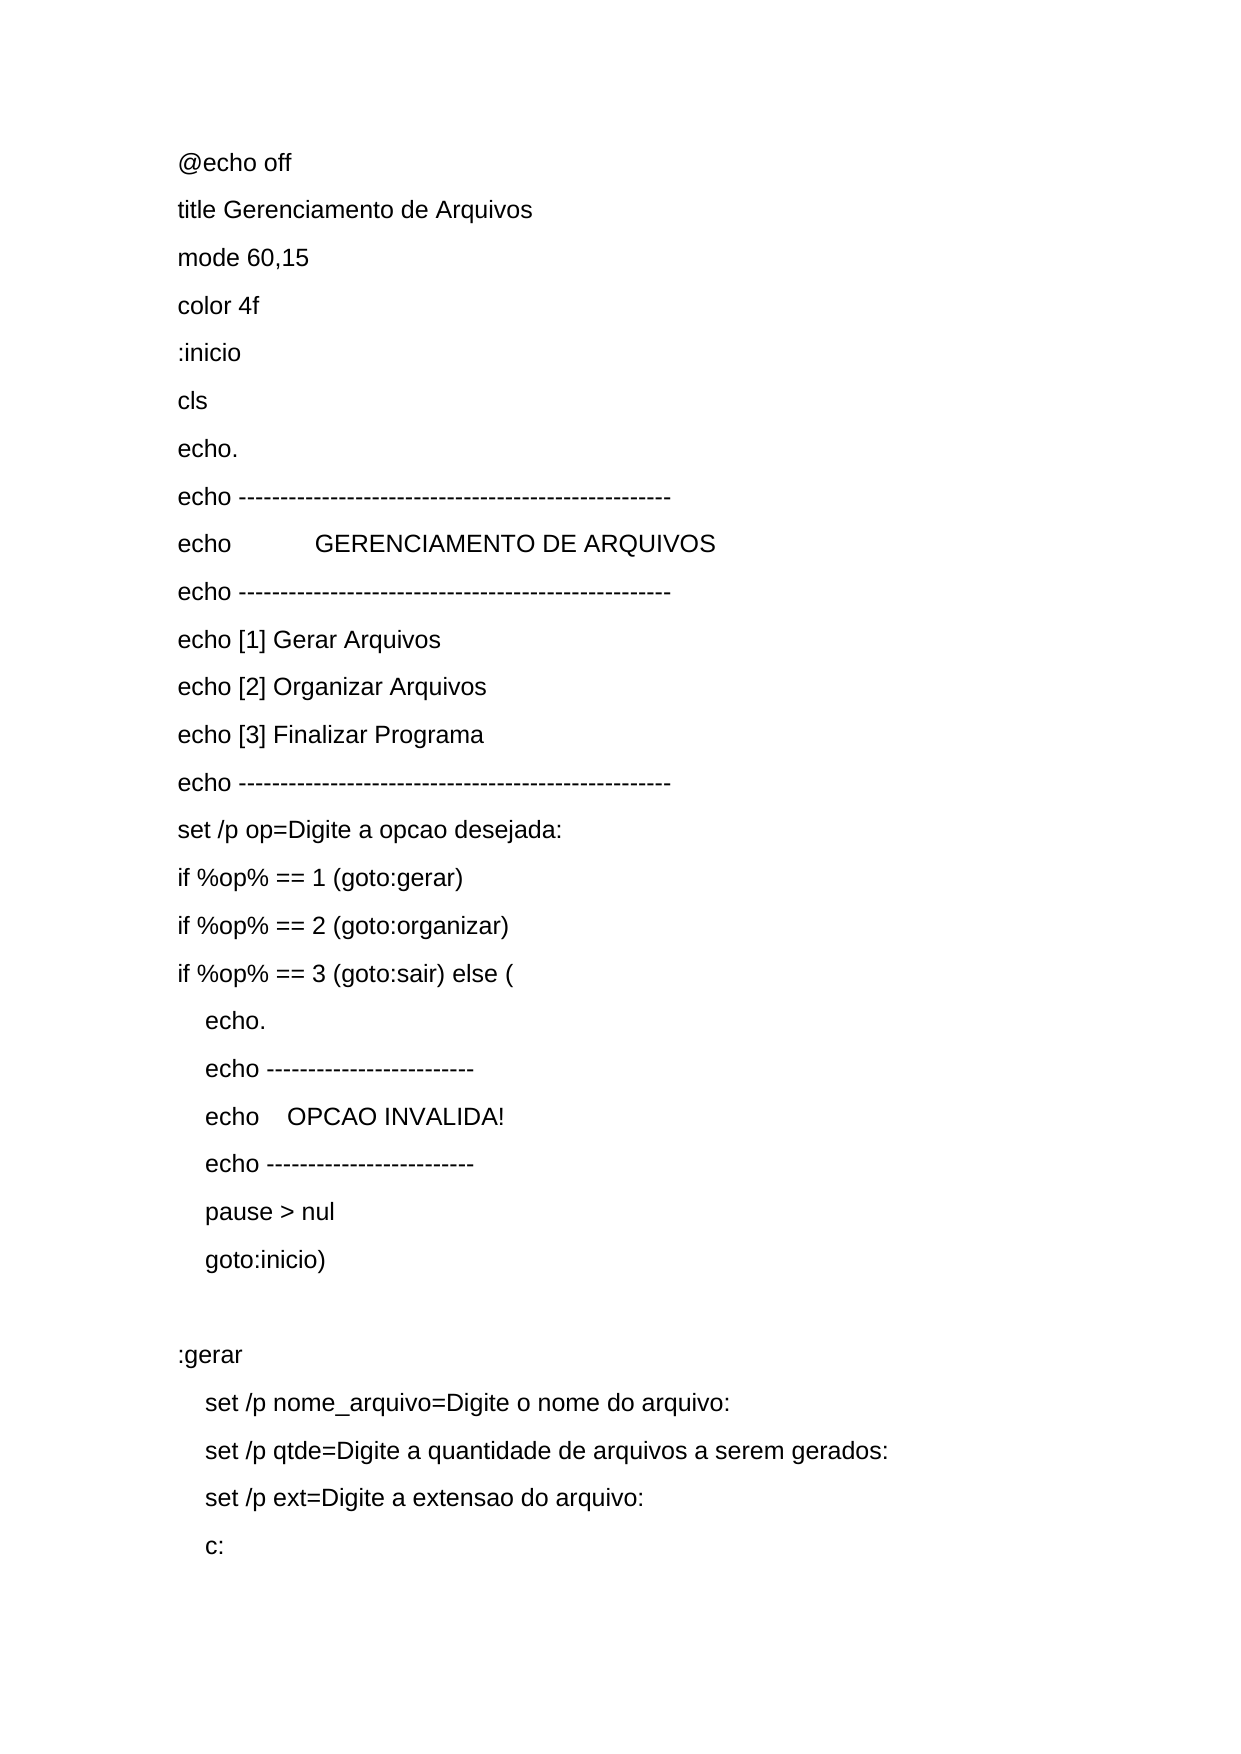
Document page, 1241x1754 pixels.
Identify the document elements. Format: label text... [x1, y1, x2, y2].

text set /p qtde=Digite a quantidade de arquivos a serem gerados: [177, 1436, 1063, 1464]
text @echo off [177, 148, 1063, 176]
text if %op% == 2 (goto:organizar) [177, 911, 1063, 940]
text mode 60,15 [177, 243, 1063, 272]
text goto:inicio) [177, 1245, 1063, 1274]
text title Gerenciamento de Arquivos [177, 195, 1063, 224]
text echo [2] Organizar Arquivos [177, 672, 1063, 701]
text cls [177, 386, 1063, 415]
text echo. [177, 434, 1063, 463]
text if %op% == 3 (goto:sair) else ( [177, 959, 1063, 987]
text color 4f [177, 291, 1063, 319]
text echo. [177, 1006, 1063, 1035]
text set /p op=Digite a opcao desejada: [177, 816, 1063, 844]
text echo GERENCIAMENTO DE ARQUIVOS [177, 529, 1063, 558]
text :inicio [177, 338, 1063, 367]
text if %op% == 1 (goto:gerar) [177, 863, 1063, 892]
text set /p nome_arquivo=Digite o nome do arquivo: [177, 1388, 1063, 1417]
text c: [177, 1531, 1063, 1560]
text echo [3] Finalizar Programa [177, 720, 1063, 749]
text echo ------------------------- [177, 1149, 1063, 1178]
text echo ---------------------------------------------------- [177, 482, 1063, 510]
text echo ------------------------- [177, 1054, 1063, 1083]
text :gerar [177, 1340, 1063, 1369]
text echo OPCAO INVALIDA! [177, 1102, 1063, 1131]
text echo ---------------------------------------------------- [177, 768, 1063, 797]
text echo [1] Gerar Arquivos [177, 625, 1063, 653]
text echo ---------------------------------------------------- [177, 577, 1063, 606]
text set /p ext=Digite a extensao do arquivo: [177, 1483, 1063, 1512]
text pause > nul [177, 1197, 1063, 1226]
